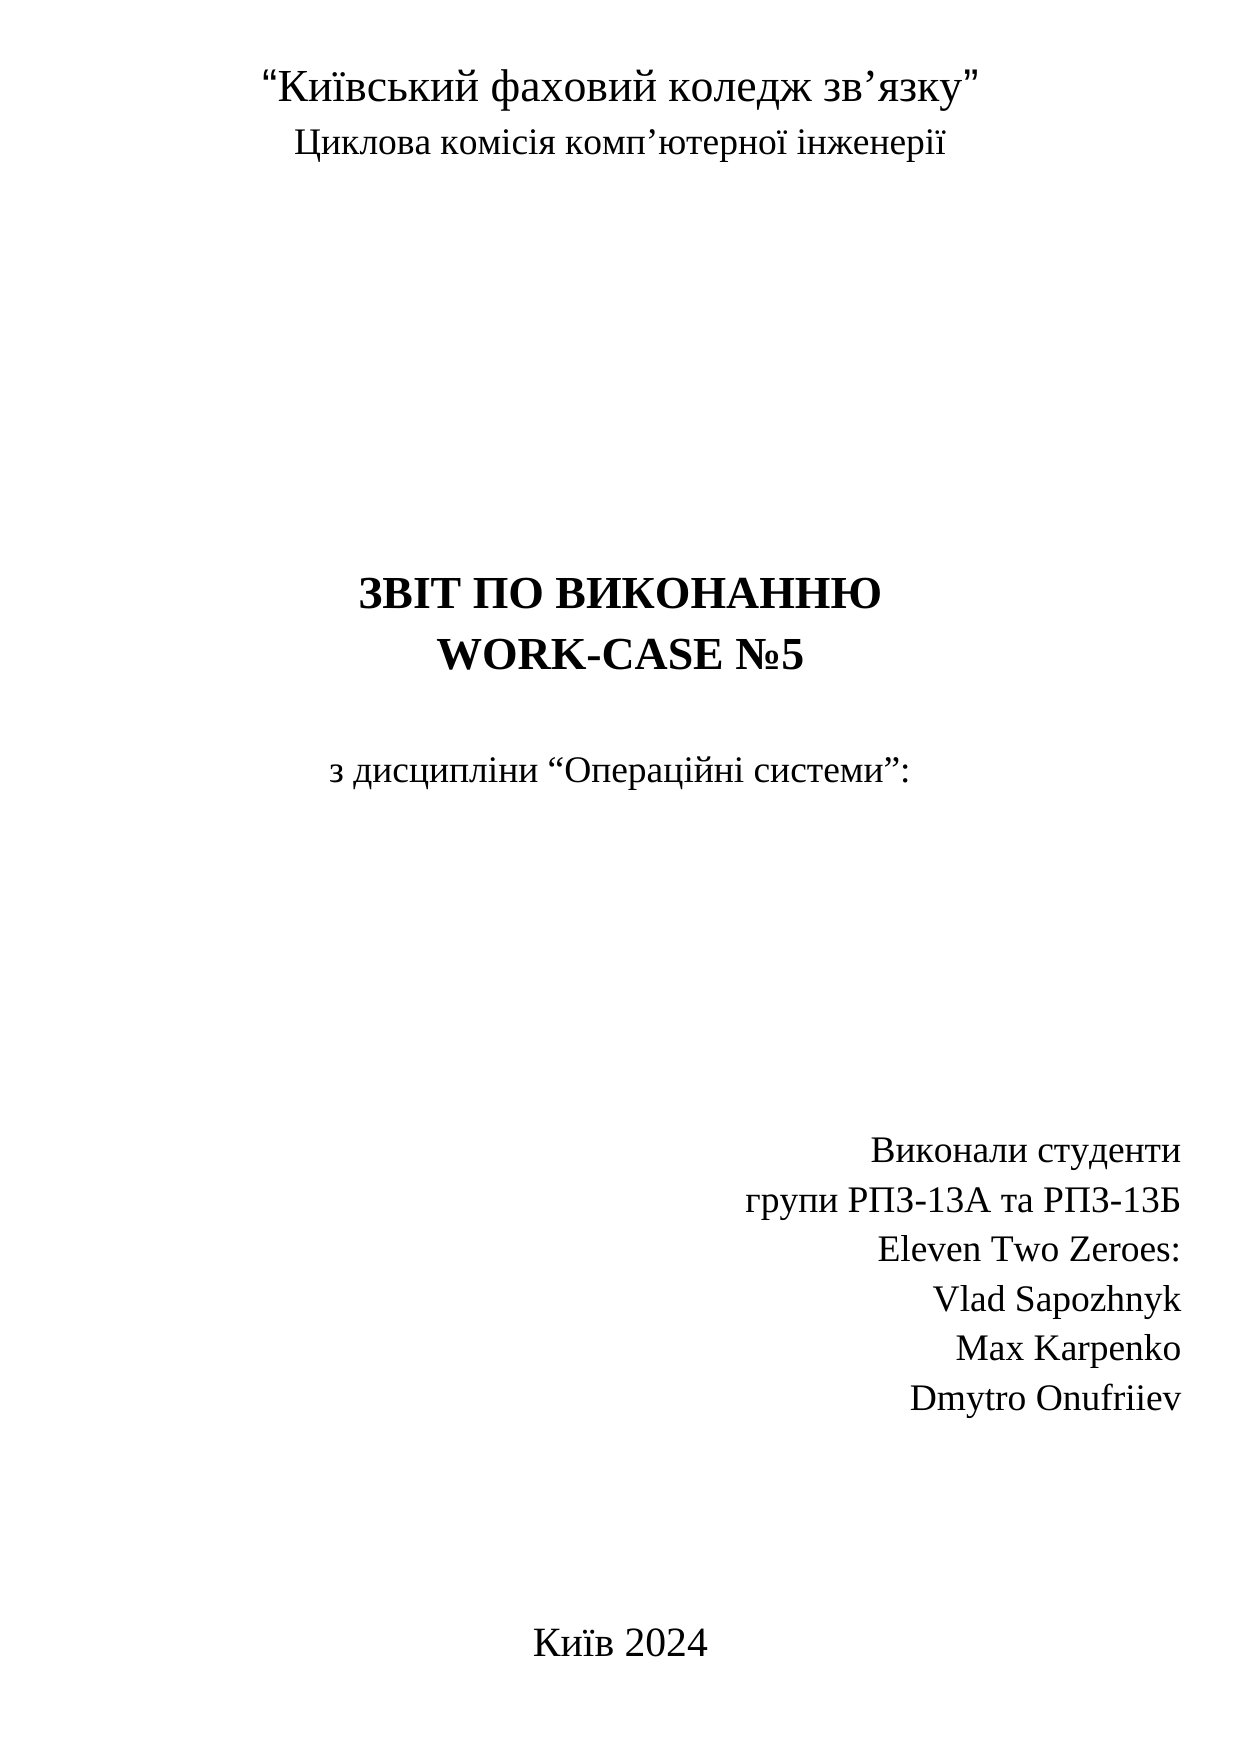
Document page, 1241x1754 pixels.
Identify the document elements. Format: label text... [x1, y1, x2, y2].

text Vlad Sapozhnyk [59, 1276, 1181, 1319]
text групи РПЗ-13А та РПЗ-13Б [59, 1177, 1181, 1220]
text Виконали студенти [59, 1127, 1181, 1171]
text “Київський фаховий коледж зв’язку” [59, 59, 1181, 112]
text ЗВІТ ПО ВИКОНАННЮ [59, 566, 1181, 619]
text Eleven Two Zeroes: [59, 1227, 1181, 1270]
text Dmytro Onufriiev [59, 1375, 1181, 1418]
text Київ 2024 [59, 1618, 1181, 1666]
text з дисципліни “Операційні системи”: [59, 747, 1181, 791]
text Max Karpenko [59, 1326, 1181, 1369]
text Циклова комісія комп’ютерної інженерії [59, 120, 1181, 163]
text WORK-CASE №5 [59, 626, 1181, 679]
